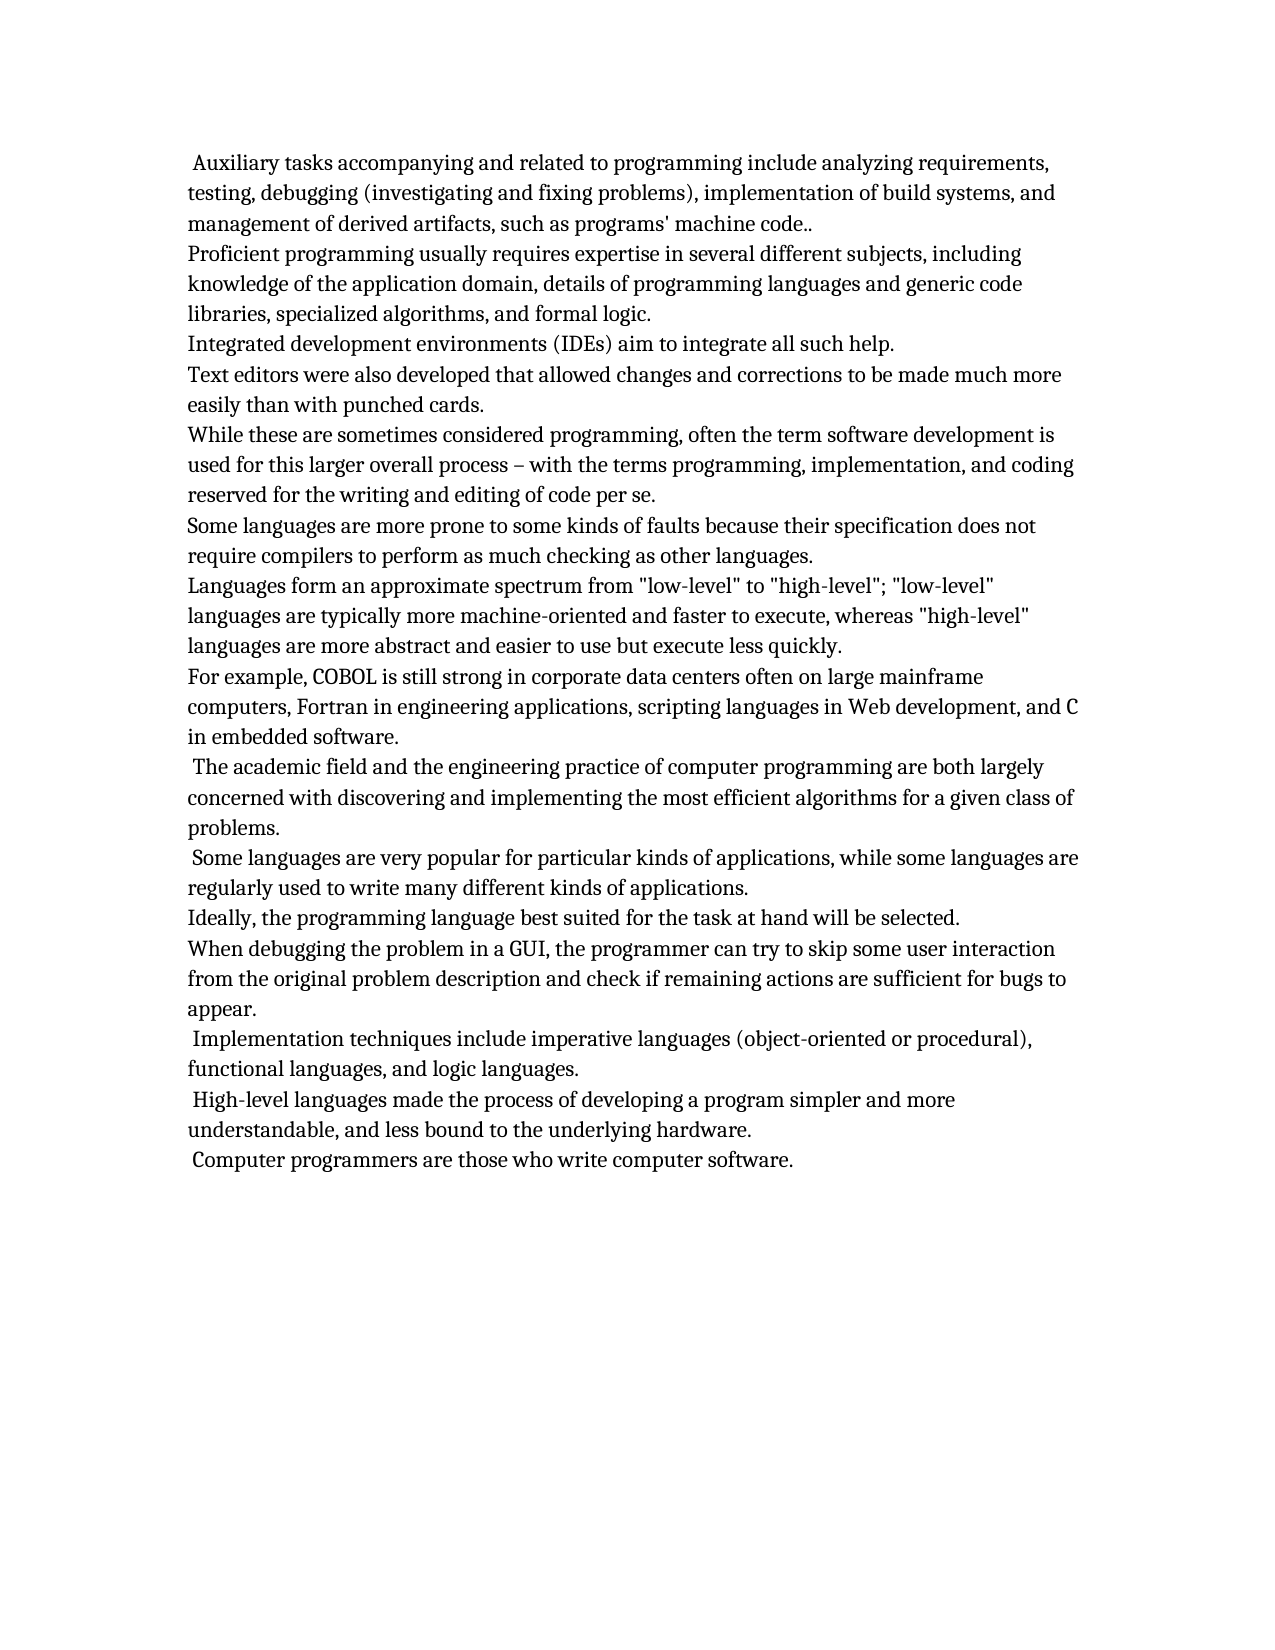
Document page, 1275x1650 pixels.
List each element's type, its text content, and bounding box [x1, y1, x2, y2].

text Auxiliary tasks accompanying and related to programming include analyzing requirements, testing, debugging (investigating and fixing problems), implementation of build systems, and management of derived artifacts, such as programs' machine code.. Proficient programming usually requires expertise in several different subjects, including knowledge of the application domain, details of programming languages and generic code libraries, specialized algorithms, and formal logic. Integrated development environments (IDEs) aim to integrate all such help. Text editors were also developed that allowed changes and corrections to be made much more easily than with punched cards. While these are sometimes considered programming, often the term software development is used for this larger overall process – with the terms programming, implementation, and coding reserved for the writing and editing of code per se. Some languages are more prone to some kinds of faults because their specification does not require compilers to perform as much checking as other languages. Languages form an approximate spectrum from "low-level" to "high-level"; "low-level" languages are typically more machine-oriented and faster to execute, whereas "high-level" languages are more abstract and easier to use but execute less quickly. For example, COBOL is still strong in corporate data centers often on large mainframe computers, Fortran in engineering applications, scripting languages in Web development, and C in embedded software. The academic field and the engineering practice of computer programming are both largely concerned with discovering and implementing the most efficient algorithms for a given class of problems. Some languages are very popular for particular kinds of applications, while some languages are regularly used to write many different kinds of applications. Ideally, the programming language best suited for the task at hand will be selected. When debugging the problem in a GUI, the programmer can try to skip some user interaction from the original problem description and check if remaining actions are sufficient for bugs to appear. Implementation techniques include imperative languages (object-oriented or procedural), functional languages, and logic languages. High-level languages made the process of developing a program simpler and more understandable, and less bound to the underlying hardware. Computer programmers are those who write computer software. [187, 150, 1087, 1173]
